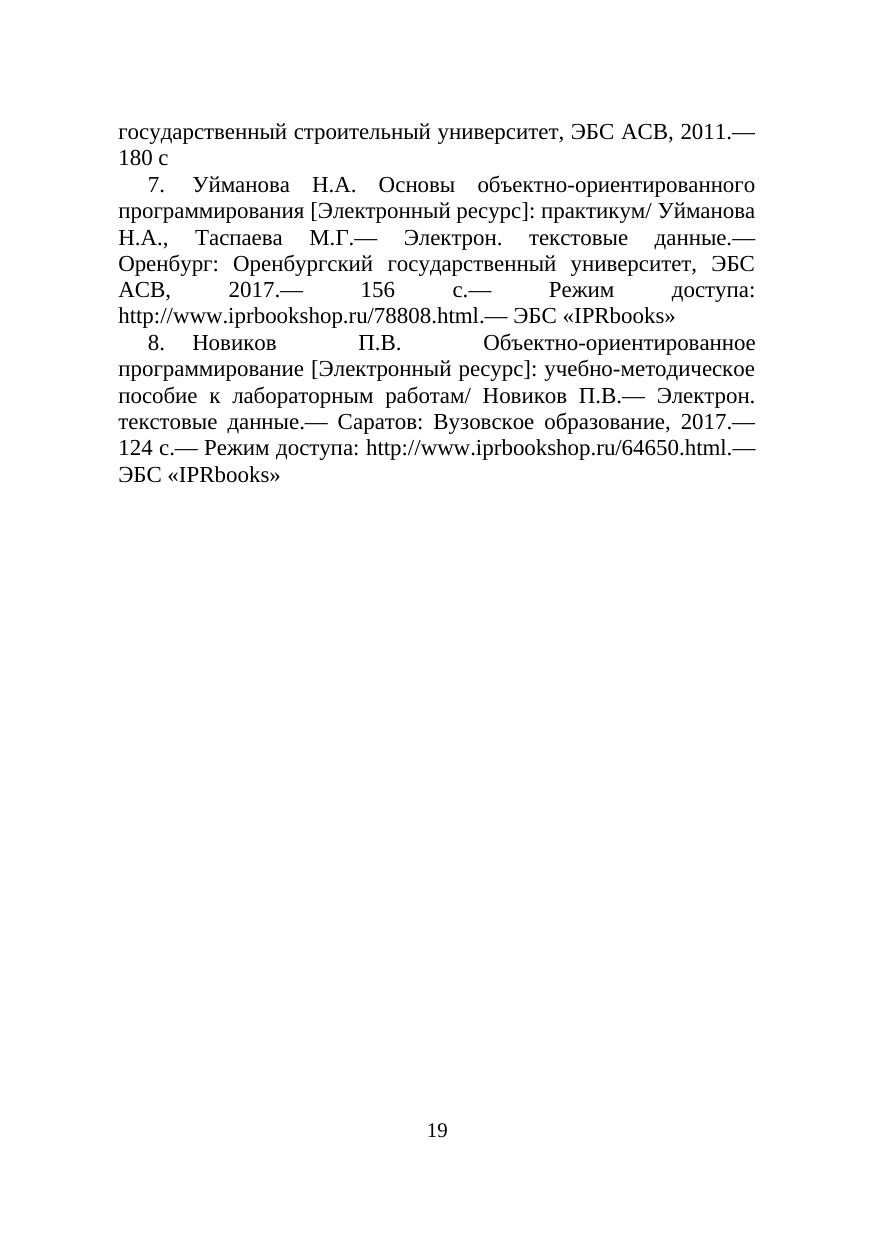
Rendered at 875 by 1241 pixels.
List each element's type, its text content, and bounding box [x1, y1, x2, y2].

list Уйманова Н.А. Основы объектно-ориентированного программирования [Электронный ресурс]: практикум/ Уйманова Н.А., Таспаева М.Г.— Электрон. текстовые данные.— Оренбург: Оренбургский государственный университет, ЭБС АСВ, 2017.— 156 c.— Режим доступа: http://www.iprbookshop.ru/78808.html.— ЭБС «IPRbooks» [118, 171, 756, 329]
list Новиков П.В. Объектно-ориентированное программирование [Электронный ресурс]: учебно-методическое пособие к лабораторным работам/ Новиков П.В.— Электрон. текстовые данные.— Саратов: Вузовское образование, 2017.— 124 c.— Режим доступа: http://www.iprbookshop.ru/64650.html.— ЭБС «IPRbooks» [118, 329, 756, 487]
